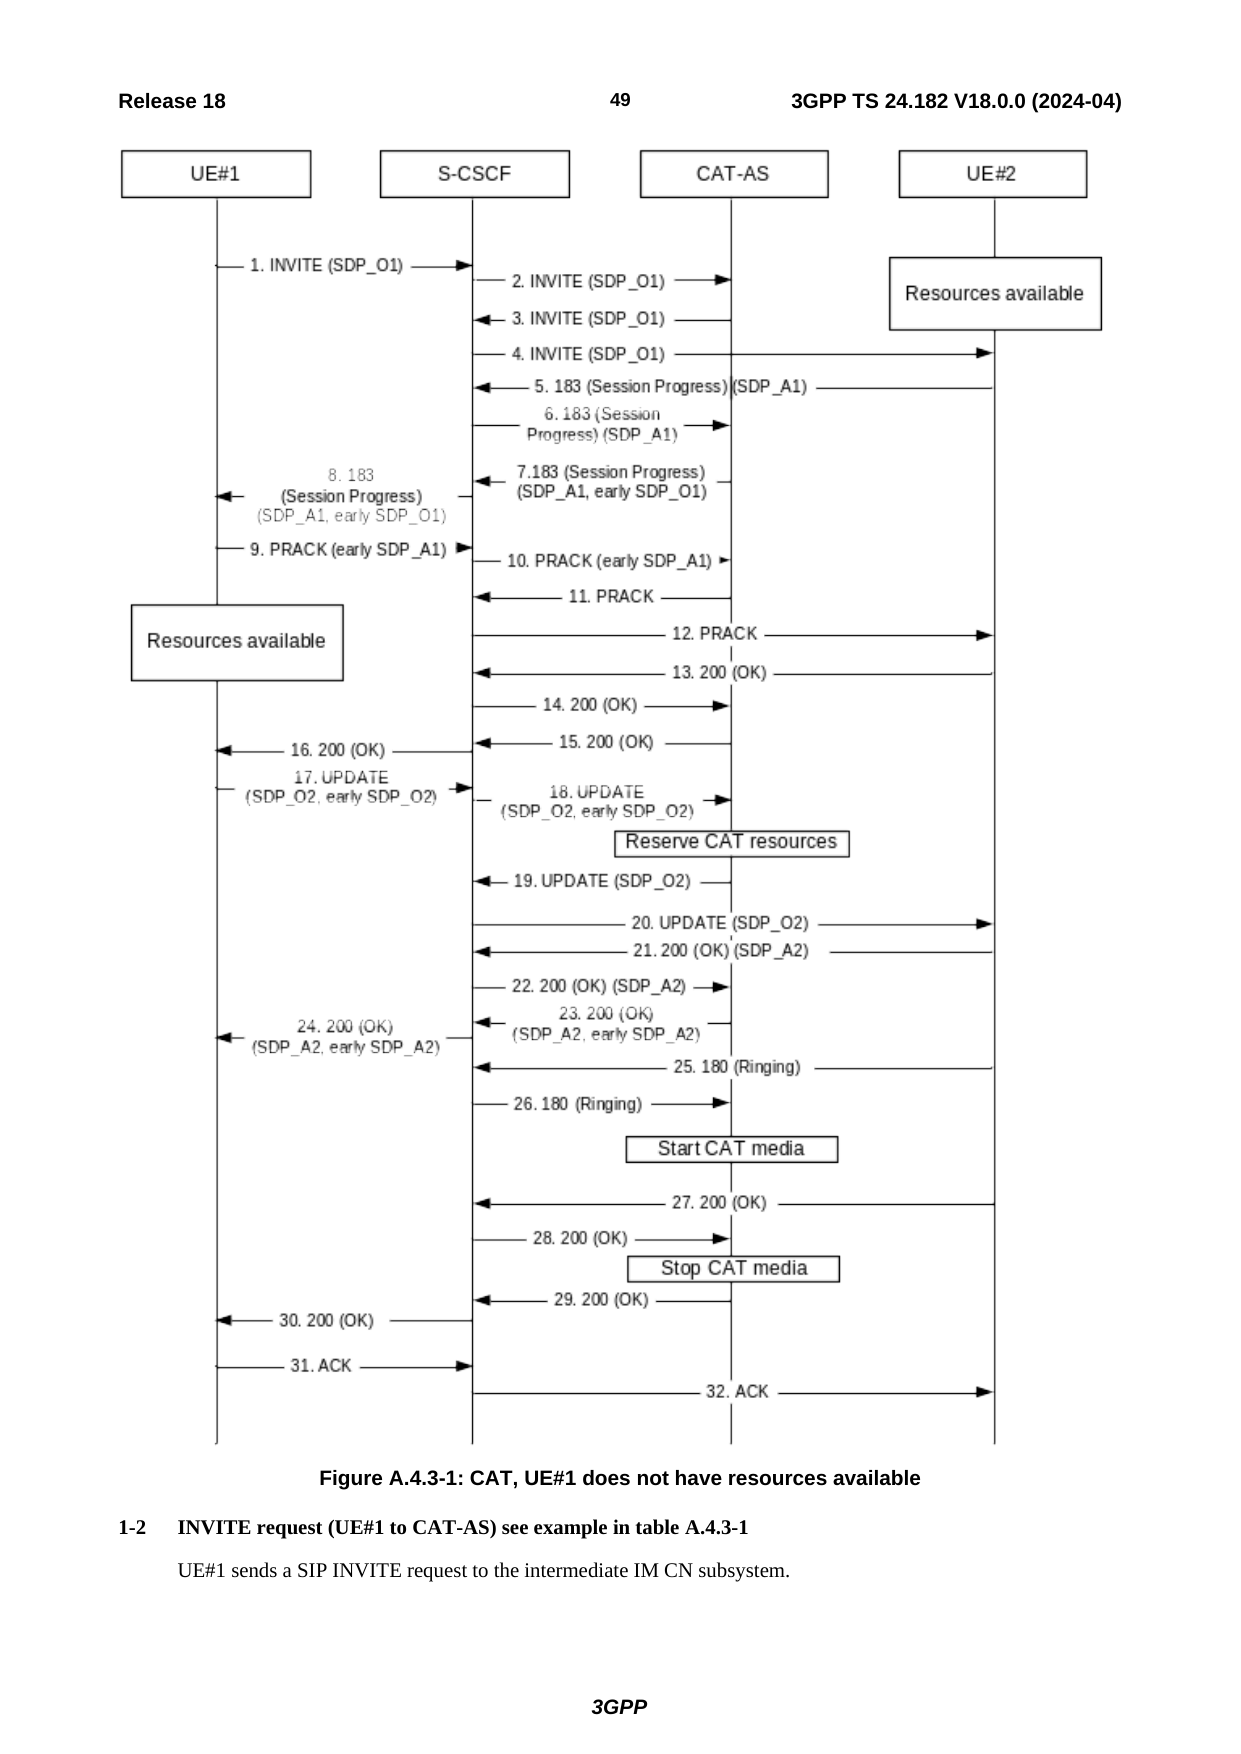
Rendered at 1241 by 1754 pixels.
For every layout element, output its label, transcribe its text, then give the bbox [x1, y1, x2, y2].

text 1-2 INVITE request (UE#1 to CAT-AS) see example in table A.4.3-1 [118, 1515, 1122, 1539]
text Figure A.4.3-1: CAT, UE#1 does not have resources available [118, 1466, 1122, 1490]
text UE#1 sends a SIP INVITE request to the intermediate IM CN subsystem. [148, 1558, 1122, 1582]
